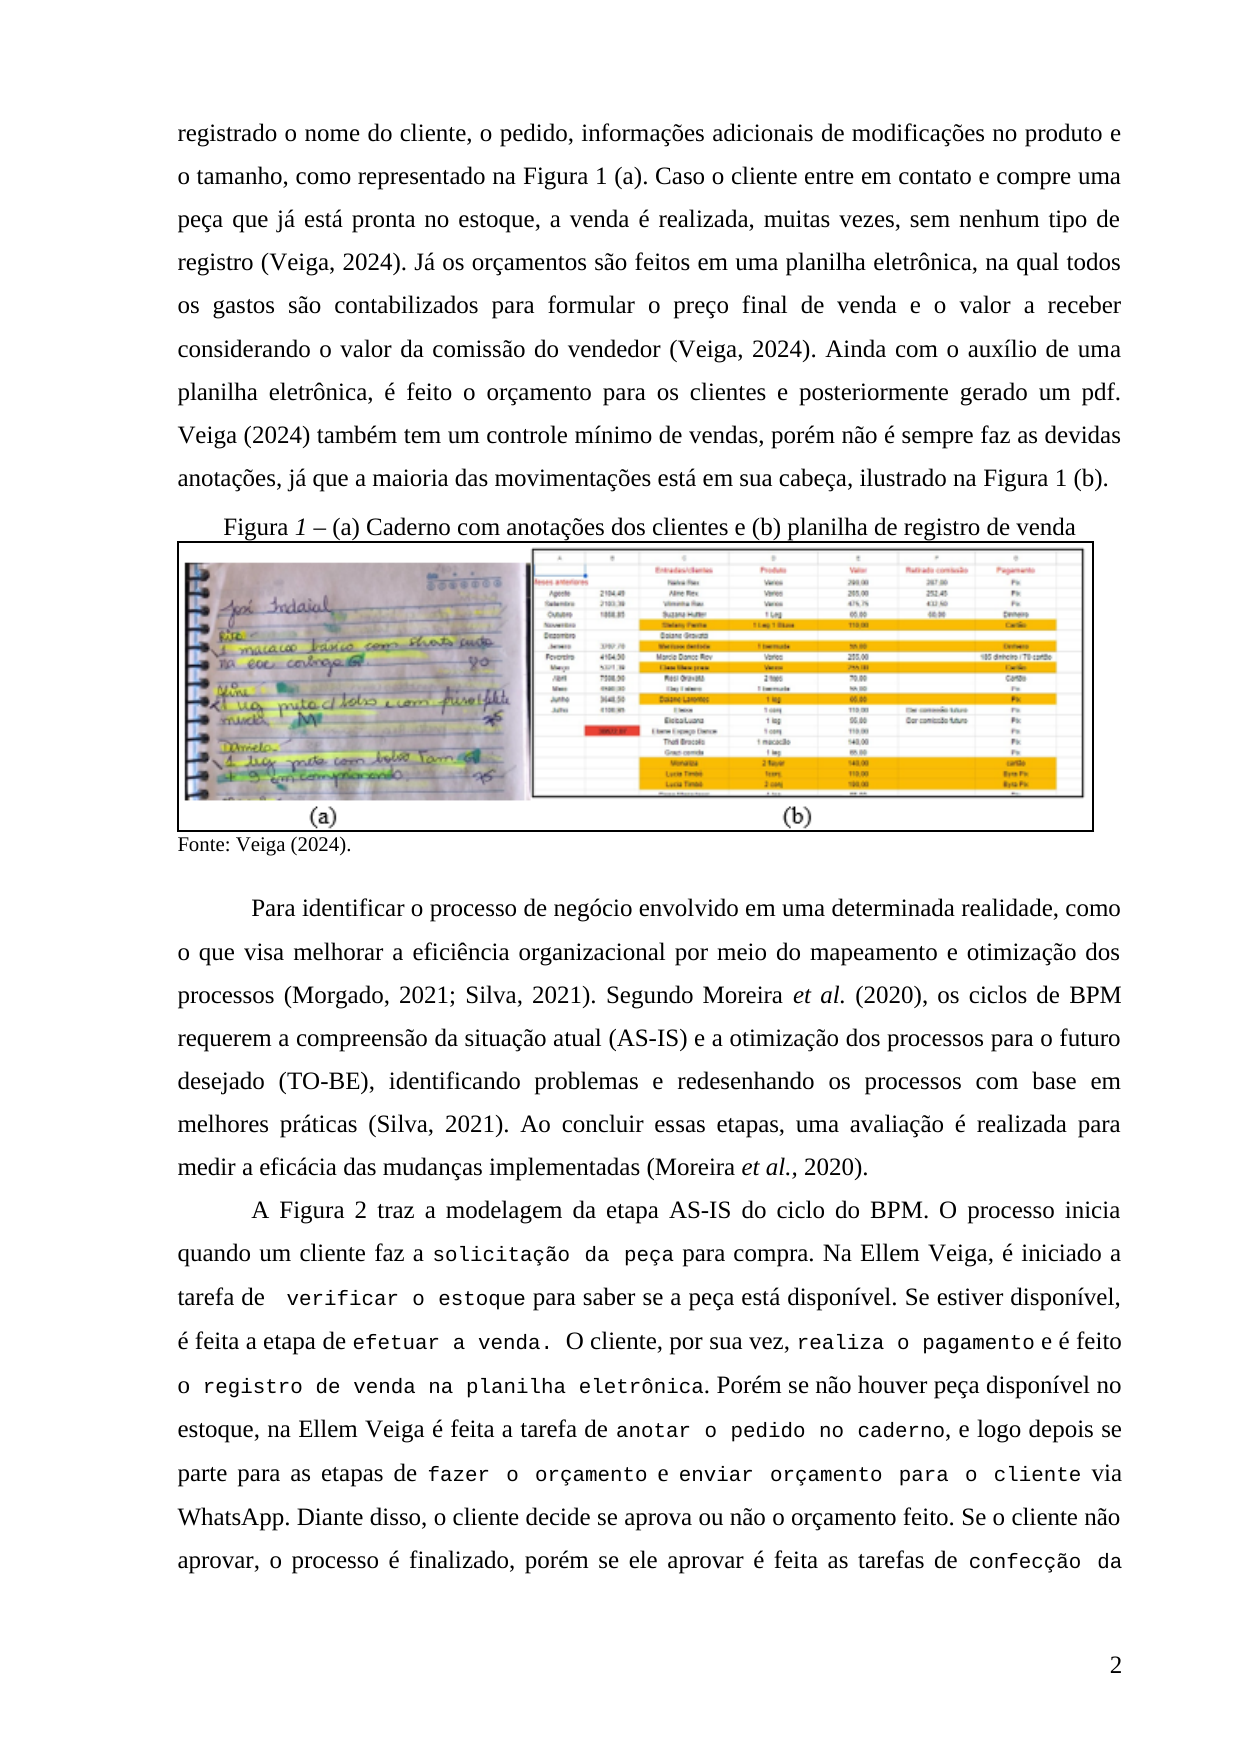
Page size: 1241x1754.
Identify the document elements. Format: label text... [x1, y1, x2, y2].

text Para identificar o processo de negócio envolvido em uma determinada realidade, como o que visa melhorar a eficiência organizacional por meio do mapeamento e otimização dos processos (Morgado, 2021; Silva, 2021). Segundo Moreira et al. (2020), os ciclos de BPM requerem a compreensão da situação atual (AS-IS) e a otimização dos processos para o futuro desejado (TO-BE), identificando problemas e redesenhando os processos com base em melhores práticas (Silva, 2021). Ao concluir essas etapas, uma avaliação é realizada para medir a eficácia das mudanças implementadas (Moreira et al., 2020). [177, 893, 1122, 1181]
text Figura 1 – (a) Caderno com anotações dos clientes e (b) planilha de registro de venda [177, 512, 1122, 541]
picture [179, 543, 1092, 830]
